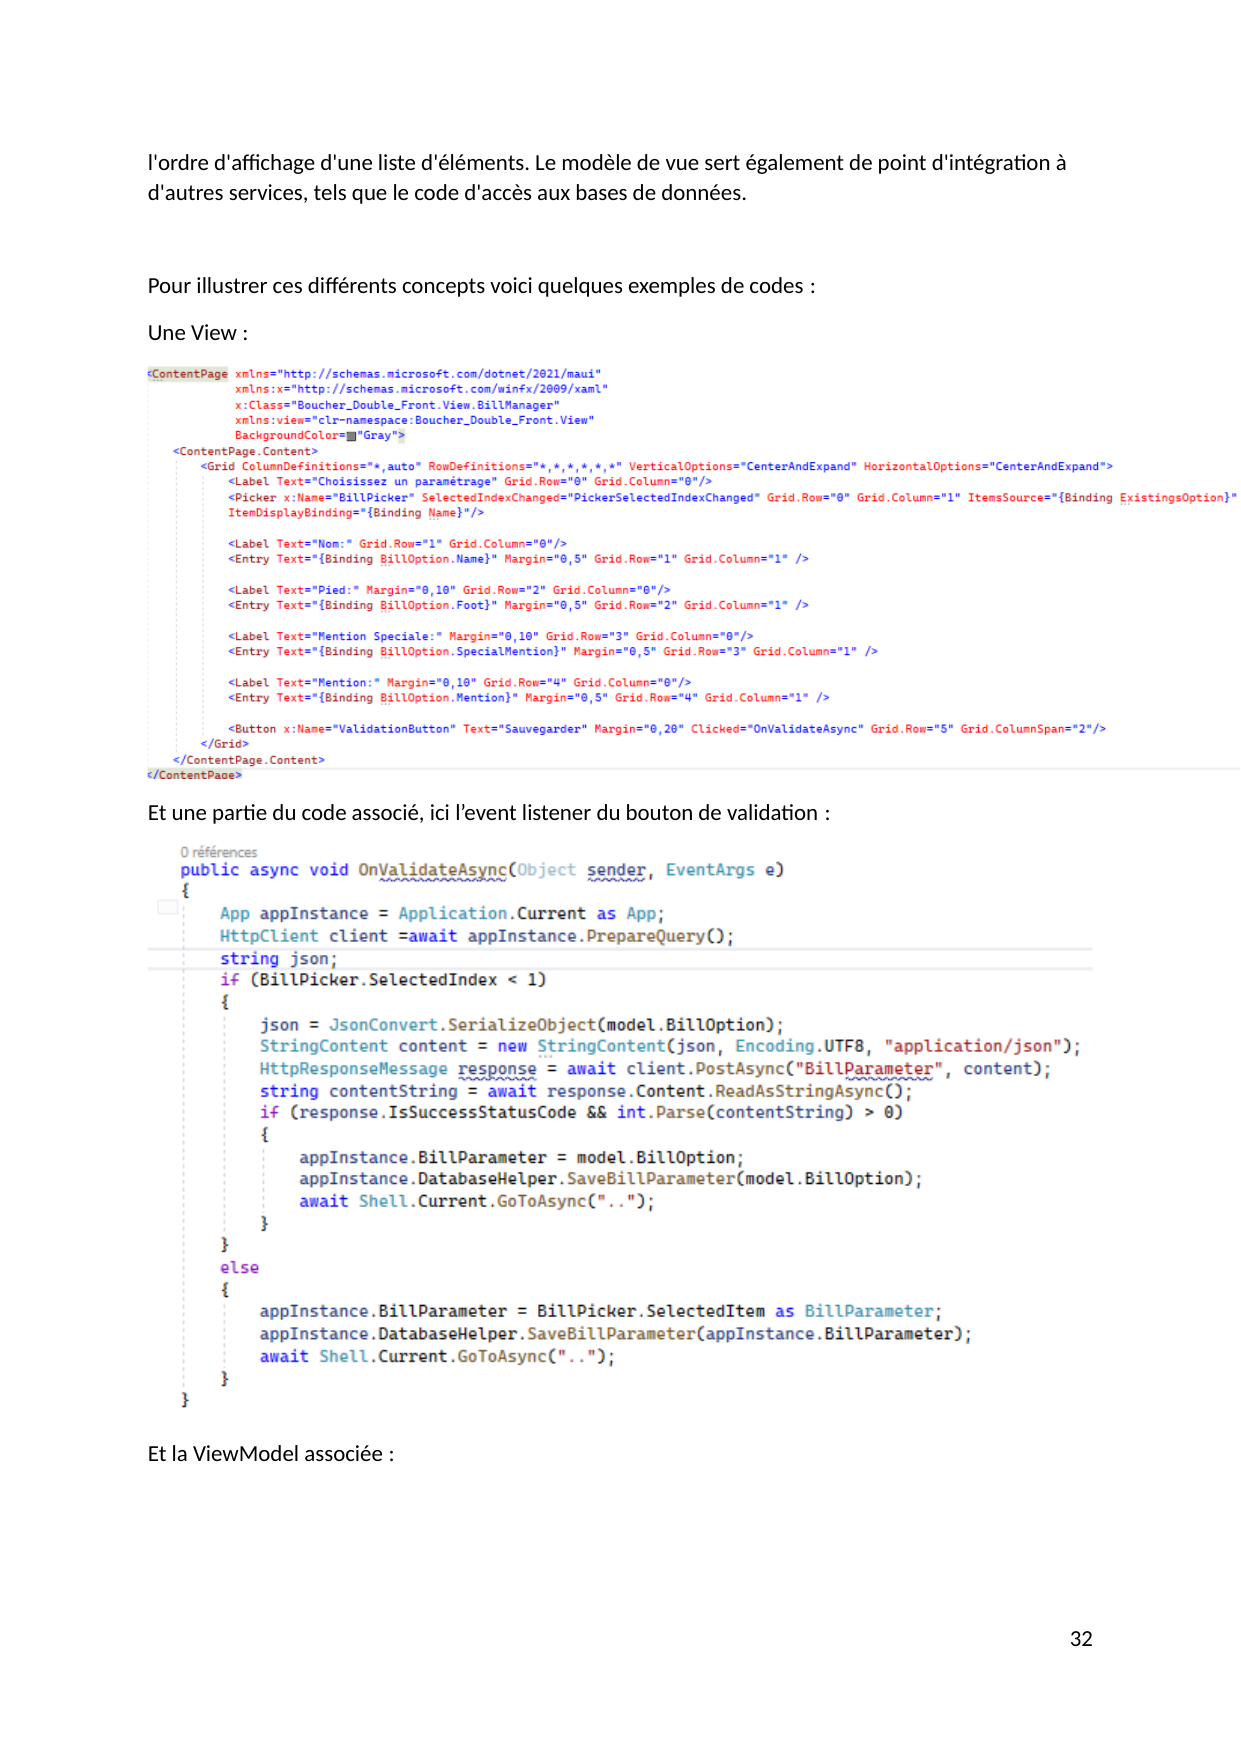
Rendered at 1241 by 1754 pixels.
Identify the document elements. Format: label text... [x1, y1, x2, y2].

picture [147, 365, 1241, 779]
text Pour illustrer ces différents concepts voici quelques exemples de codes : [148, 272, 1093, 299]
text Une View : [148, 318, 1093, 346]
picture [147, 844, 1093, 1421]
text Et la ViewModel associée : [148, 1439, 1093, 1468]
text Et une partie du code associé, ici l’event listener du bouton de validation : [148, 798, 1093, 826]
